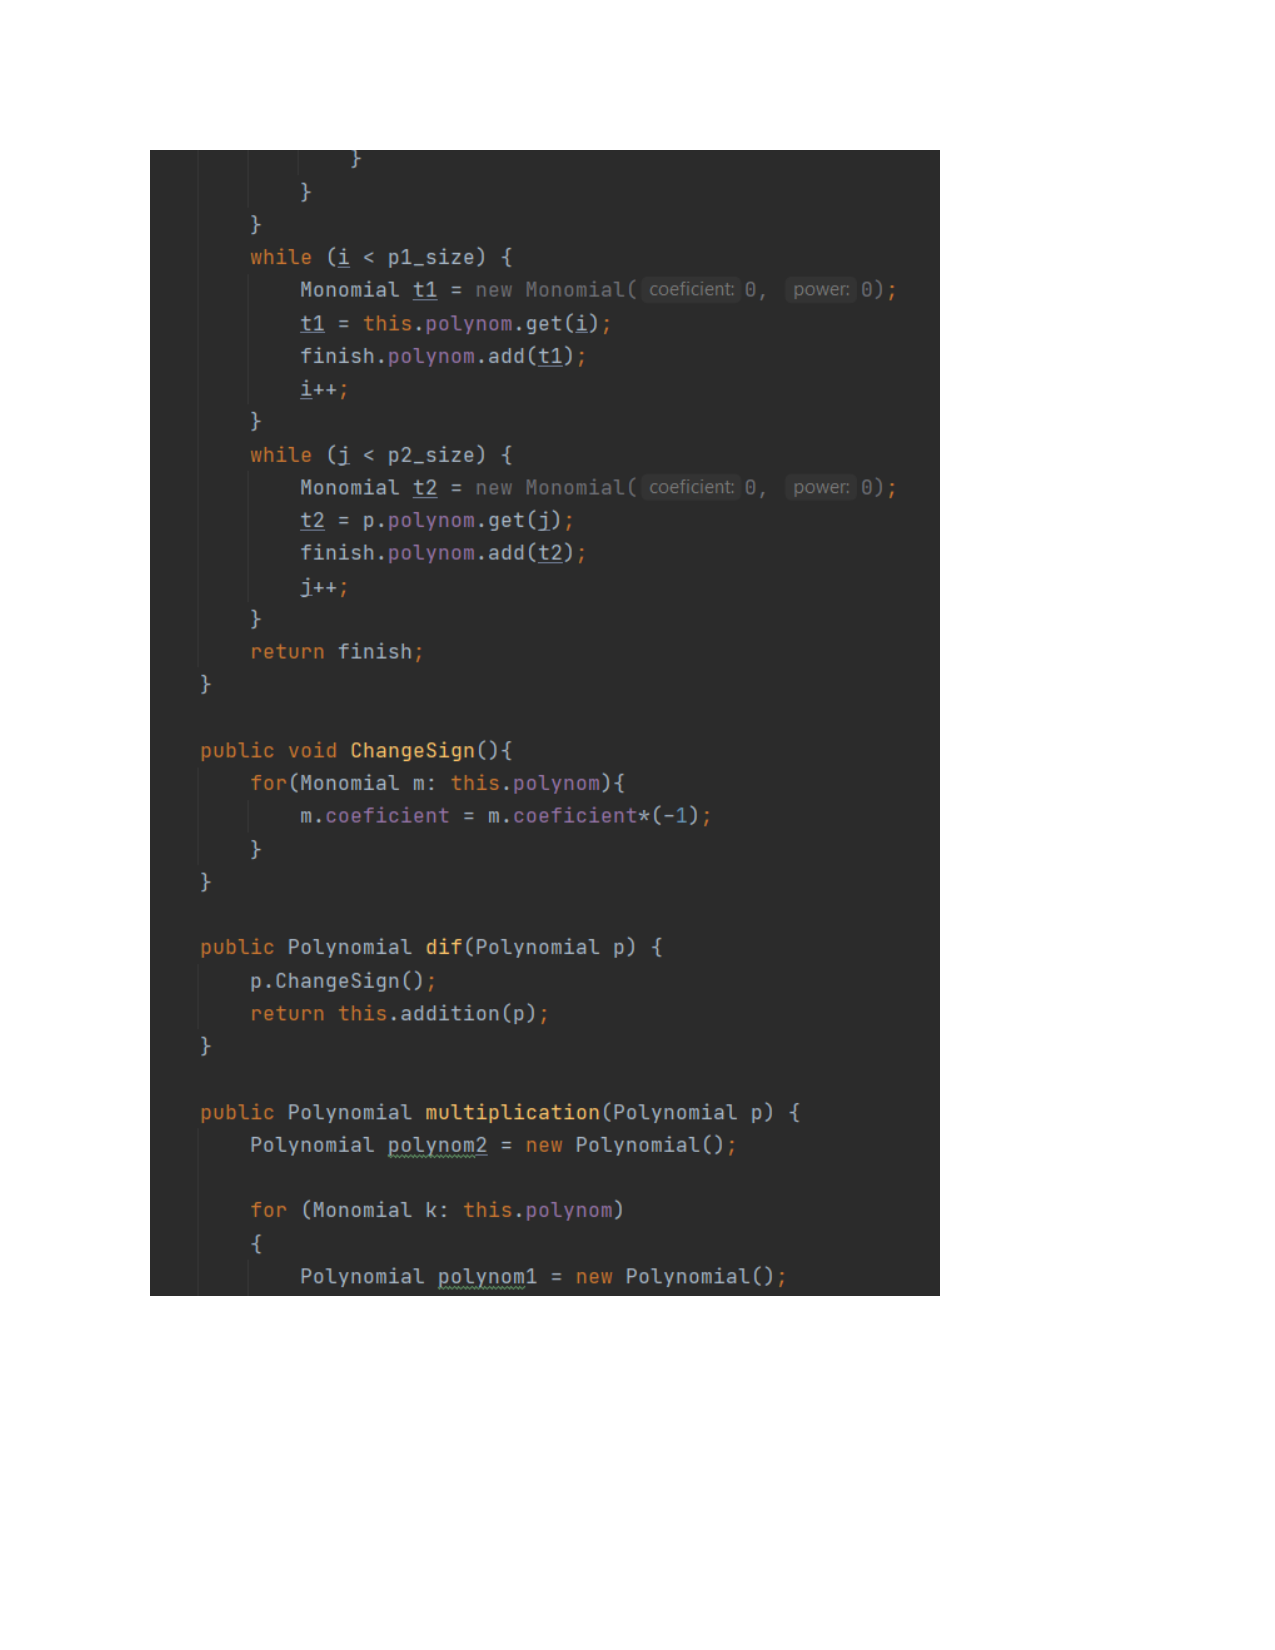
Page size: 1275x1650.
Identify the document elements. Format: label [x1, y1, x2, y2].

picture [150, 150, 940, 1296]
